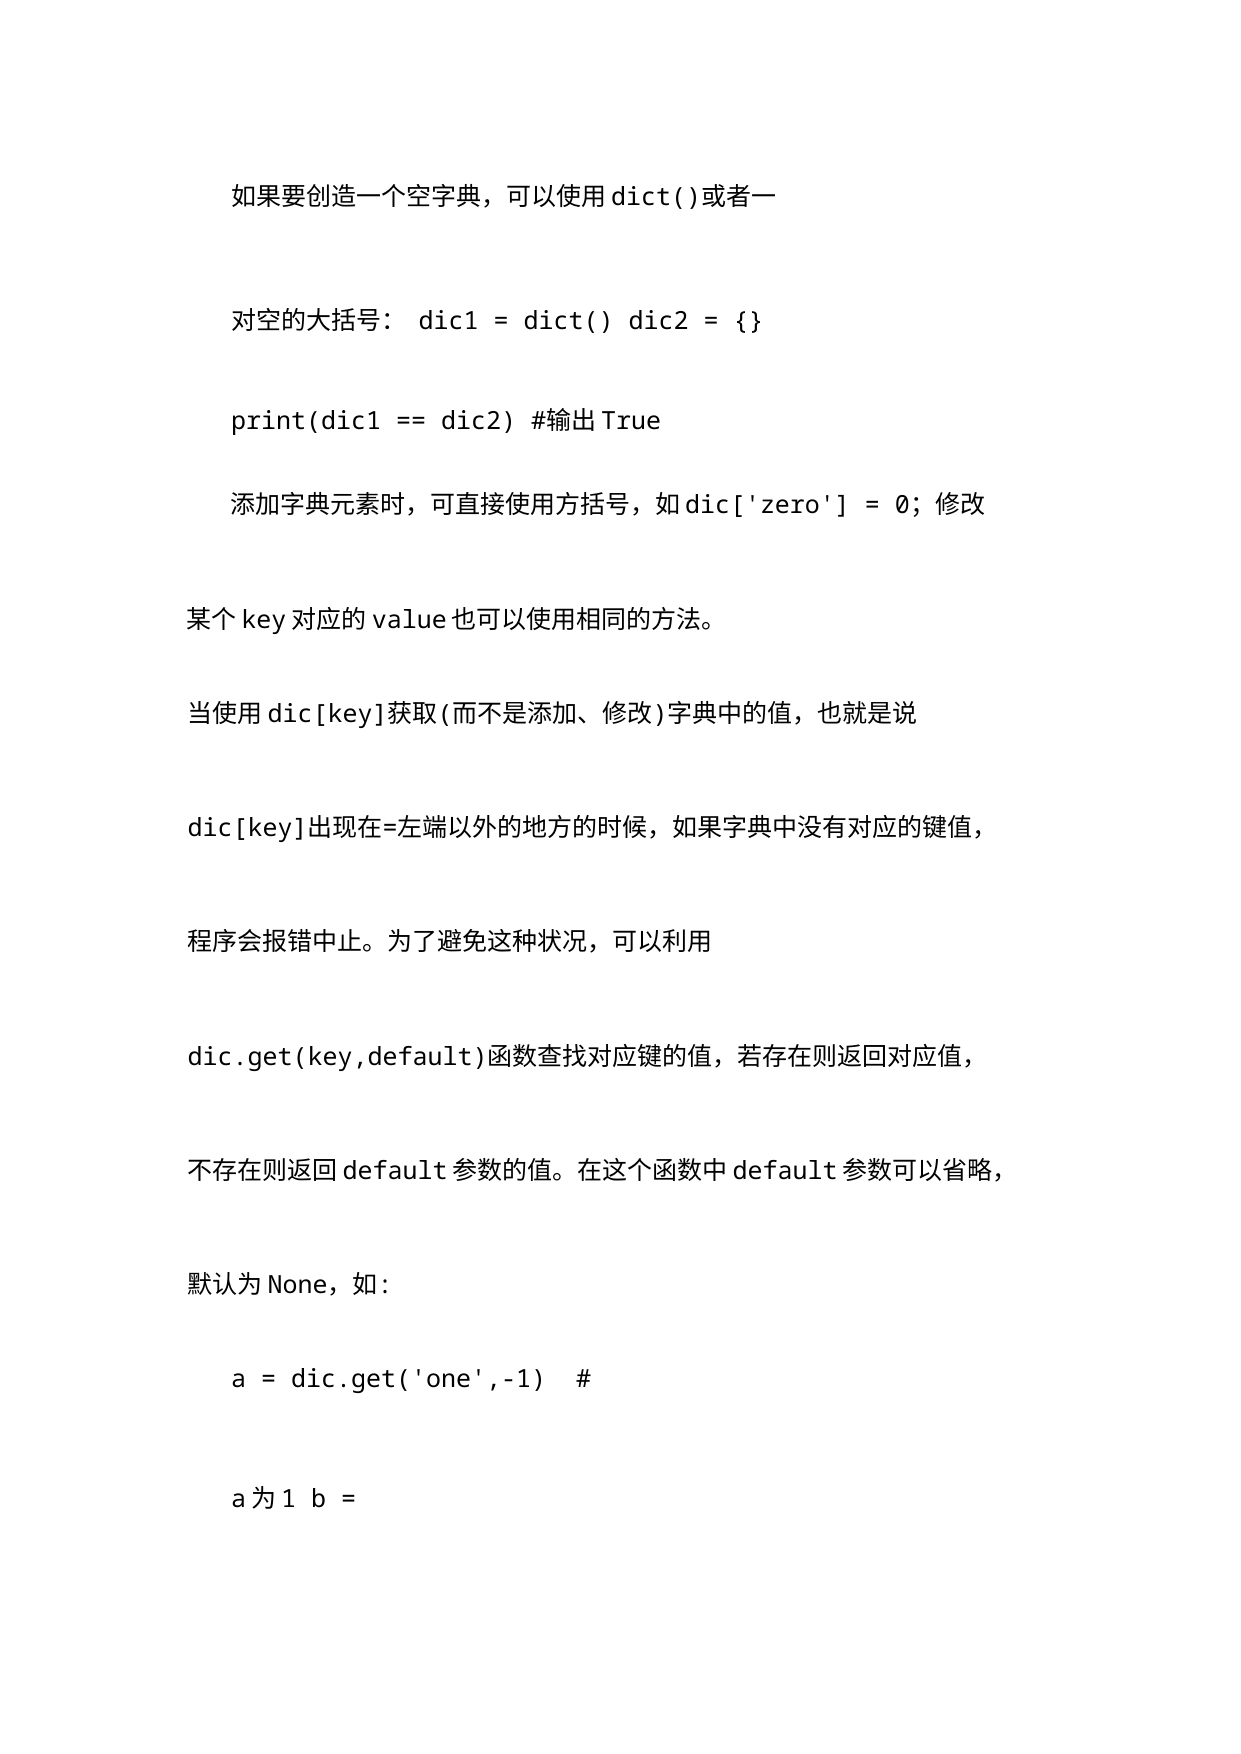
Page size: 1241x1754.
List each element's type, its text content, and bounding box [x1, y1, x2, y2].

text 当使用dic[key]获取(而不是添加、修改)字典中的值，也就是说dic[key]出现在=左端以外的地方的时候，如果字典中没有对应的键值，程序会报错中止。为了避免这种状况，可以利用 dic.get(key,default)函数查找对应键的值，若存在则返回对应值，不存在则返回default参数的值。在这个函数中default参数可以省略，默认为None，如: [187, 679, 1009, 1316]
text 添加字典元素时，可直接使用方括号，如dic['zero'] = 0；修改某个key对应的 value也可以使用相同的方法。 [186, 470, 1009, 650]
text print(dic1 == dic2) #输出True [231, 386, 1053, 451]
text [231, 1346, 594, 1529]
text 如果要创造一个空字典，可以使用dict()或者一对空的大括号： dic1 = dict() dic2 = {} [231, 162, 800, 351]
